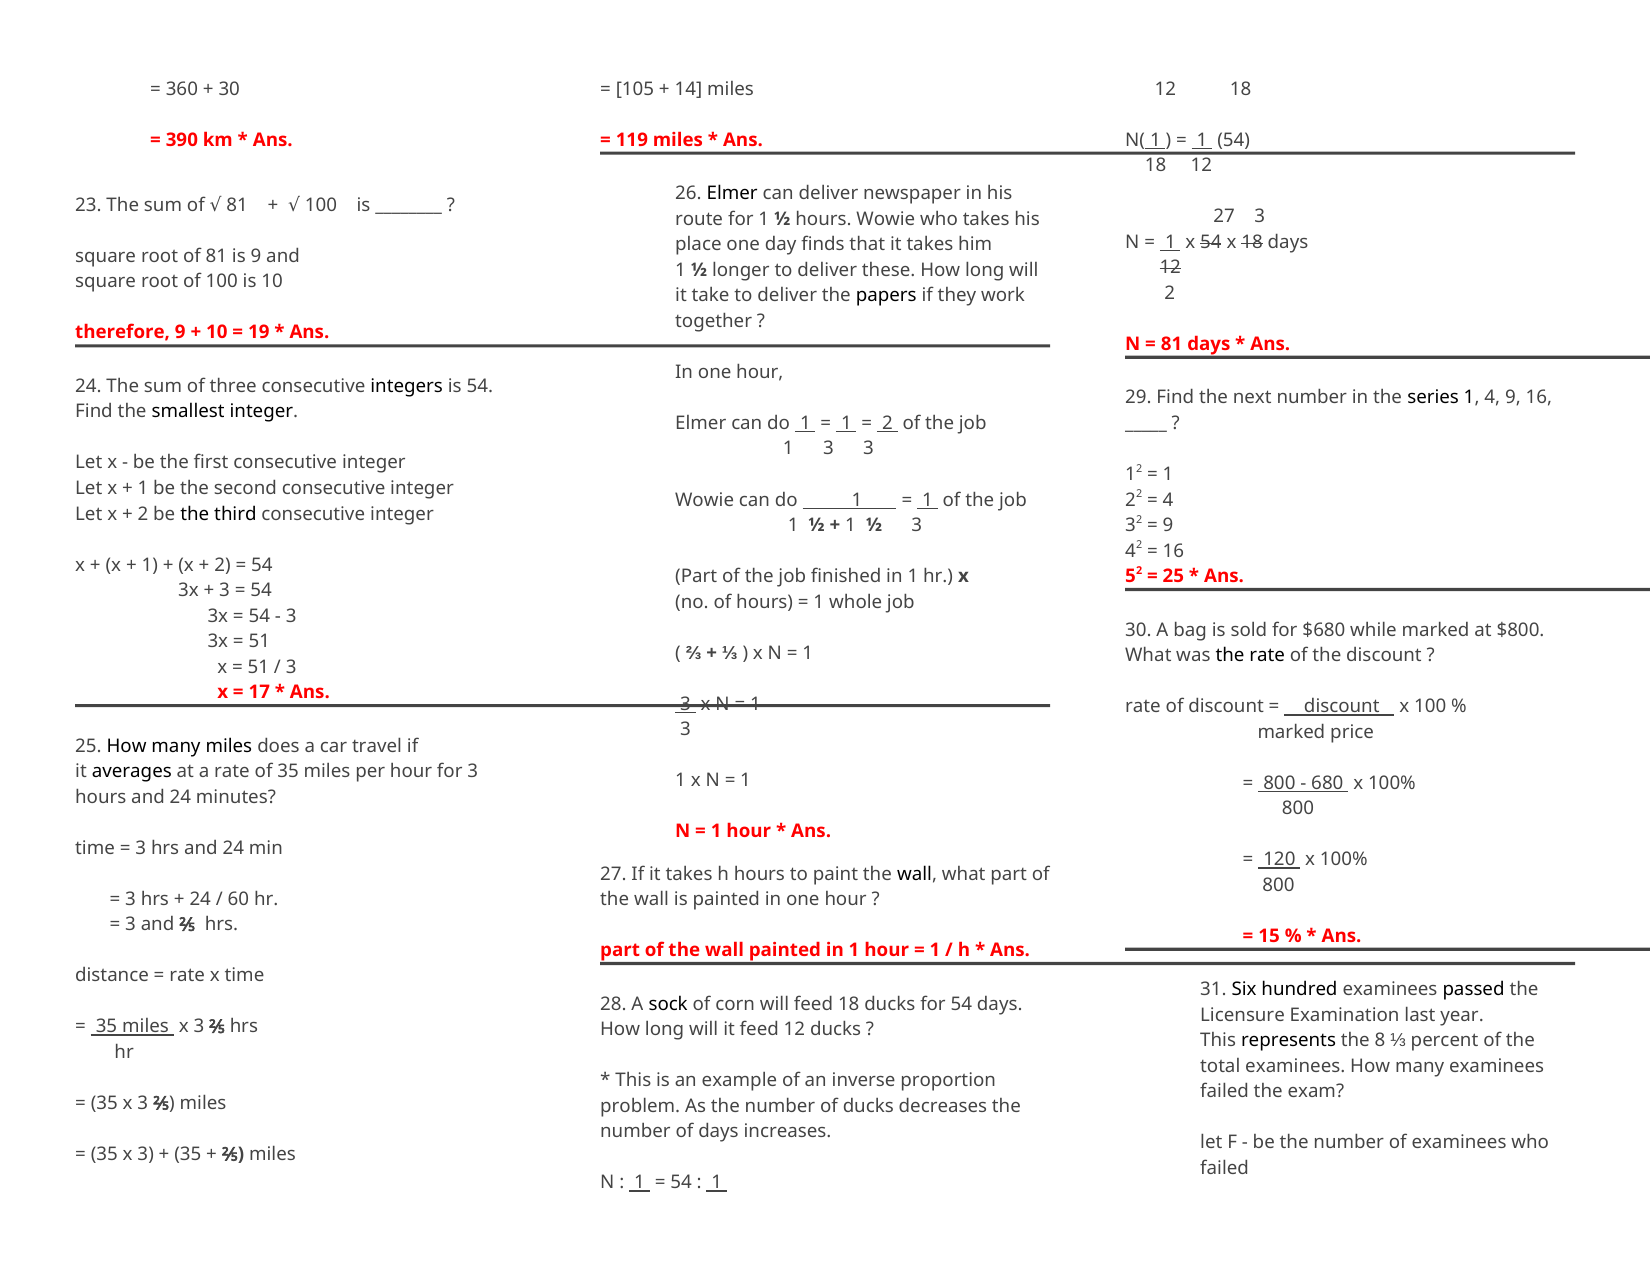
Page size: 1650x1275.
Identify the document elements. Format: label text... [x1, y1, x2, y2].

list 26. Elmer can deliver newspaper in his route for 1 ½ hours. Wowie who takes his place one day finds that it takes him 1 ½ longer to deliver these. How long will it take to deliver the papers if they work together ? In one hour, Elmer can do 1 = 1 = 2 of the job 1 3 3 Wowie can do 1 = 1 of the job 1 ½ + 1 ½ 3 (Part of the job finished in 1 hr.) x (no. of hours) = 1 whole job ( ⅔ + ⅓ ) x N = 1 3 x N = 1 3 1 x N = 1 N = 1 hour * Ans. [675, 708, 1050, 843]
list 26. Elmer can deliver newspaper in his route for 1 ½ hours. Wowie who takes his place one day finds that it takes him 1 ½ longer to deliver these. How long will it take to deliver the papers if they work together ? In one hour, Elmer can do 1 = 1 = 2 of the job 1 3 3 Wowie can do 1 = 1 of the job 1 ½ + 1 ½ 3 (Part of the job finished in 1 hr.) x (no. of hours) = 1 whole job ( ⅔ + ⅓ ) x N = 1 3 x N = 1 3 1 x N = 1 N = 1 hour * Ans. [675, 179, 1050, 344]
text 28. A sock of corn will feed 18 ducks for 54 days. How long will it feed 12 ducks ? * This is an example of an inverse proportion problem. As the number of ducks decreases the number of days increases. N : 1 = 54 : 1 12 18 N( 1 ) = 1 (54) 18 12 27 3 N = 1 x 54 x 18 days 12 2 N = 81 days * Ans. [1125, 75, 1575, 151]
text 25. How many miles does a car travel if it averages at a rate of 35 miles per hour for 3 hours and 24 minutes? time = 3 hrs and 24 min = 3 hrs + 24 / 60 hr. = 3 and ⅖ hrs. distance = rate x time = 35 miles x 3 ⅖ hrs hr = (35 x 3 ⅖) miles = (35 x 3) + (35 + ⅖) miles = [105 + 14] miles = 119 miles * Ans. [600, 75, 1050, 151]
text 23. The sum of √ 81 + √ 100 is ________ ? square root of 81 is 9 and square root of 100 is 10 therefore, 9 + 10 = 19 * Ans. [75, 191, 525, 344]
list 26. Elmer can deliver newspaper in his route for 1 ½ hours. Wowie who takes his place one day finds that it takes him 1 ½ longer to deliver these. How long will it take to deliver the papers if they work together ? In one hour, Elmer can do 1 = 1 = 2 of the job 1 3 3 Wowie can do 1 = 1 of the job 1 ½ + 1 ½ 3 (Part of the job finished in 1 hr.) x (no. of hours) = 1 whole job ( ⅔ + ⅓ ) x N = 1 3 x N = 1 3 1 x N = 1 N = 1 hour * Ans. [675, 348, 1050, 704]
text 25. How many miles does a car travel if it averages at a rate of 35 miles per hour for 3 hours and 24 minutes? time = 3 hrs and 24 min = 3 hrs + 24 / 60 hr. = 3 and ⅖ hrs. distance = rate x time = 35 miles x 3 ⅖ hrs hr = (35 x 3 ⅖) miles = (35 x 3) + (35 + ⅖) miles = [105 + 14] miles = 119 miles * Ans. [75, 732, 525, 1191]
text 30. A bag is sold for $680 while marked at $800. What was the rate of the discount ? rate of discount = discount x 100 % marked price = 800 - 680 x 100% 800 = 120 x 100% 800 = 15 % * Ans. [1125, 616, 1575, 947]
text 28. A sock of corn will feed 18 ducks for 54 days. How long will it feed 12 ducks ? * This is an example of an inverse proportion problem. As the number of ducks decreases the number of days increases. N : 1 = 54 : 1 12 18 N( 1 ) = 1 (54) 18 12 27 3 N = 1 x 54 x 18 days 12 2 N = 81 days * Ans. [1125, 155, 1575, 355]
text 27. If it takes h hours to paint the wall, what part of the wall is painted in one hour ? part of the wall painted in 1 hour = 1 / h * Ans. [600, 867, 1050, 961]
text 24. The sum of three consecutive integers is 54. Find the smallest integer. Let x - be the first consecutive integer Let x + 1 be the second consecutive integer Let x + 2 be the third consecutive integer x + (x + 1) + (x + 2) = 54 3x + 3 = 54 3x = 54 - 3 3x = 51 x = 51 / 3 x = 17 * Ans. [75, 372, 525, 704]
text 29. Find the next number in the series 1, 4, 9, 16, _____ ? 12 = 1 22 = 4 32 = 9 42 = 16 52 = 25 * Ans. [1125, 384, 1575, 587]
text 28. A sock of corn will feed 18 ducks for 54 days. How long will it feed 12 ducks ? * This is an example of an inverse proportion problem. As the number of ducks decreases the number of days increases. N : 1 = 54 : 1 12 18 N( 1 ) = 1 (54) 18 12 27 3 N = 1 x 54 x 18 days 12 2 N = 81 days * Ans. [600, 990, 1050, 1194]
